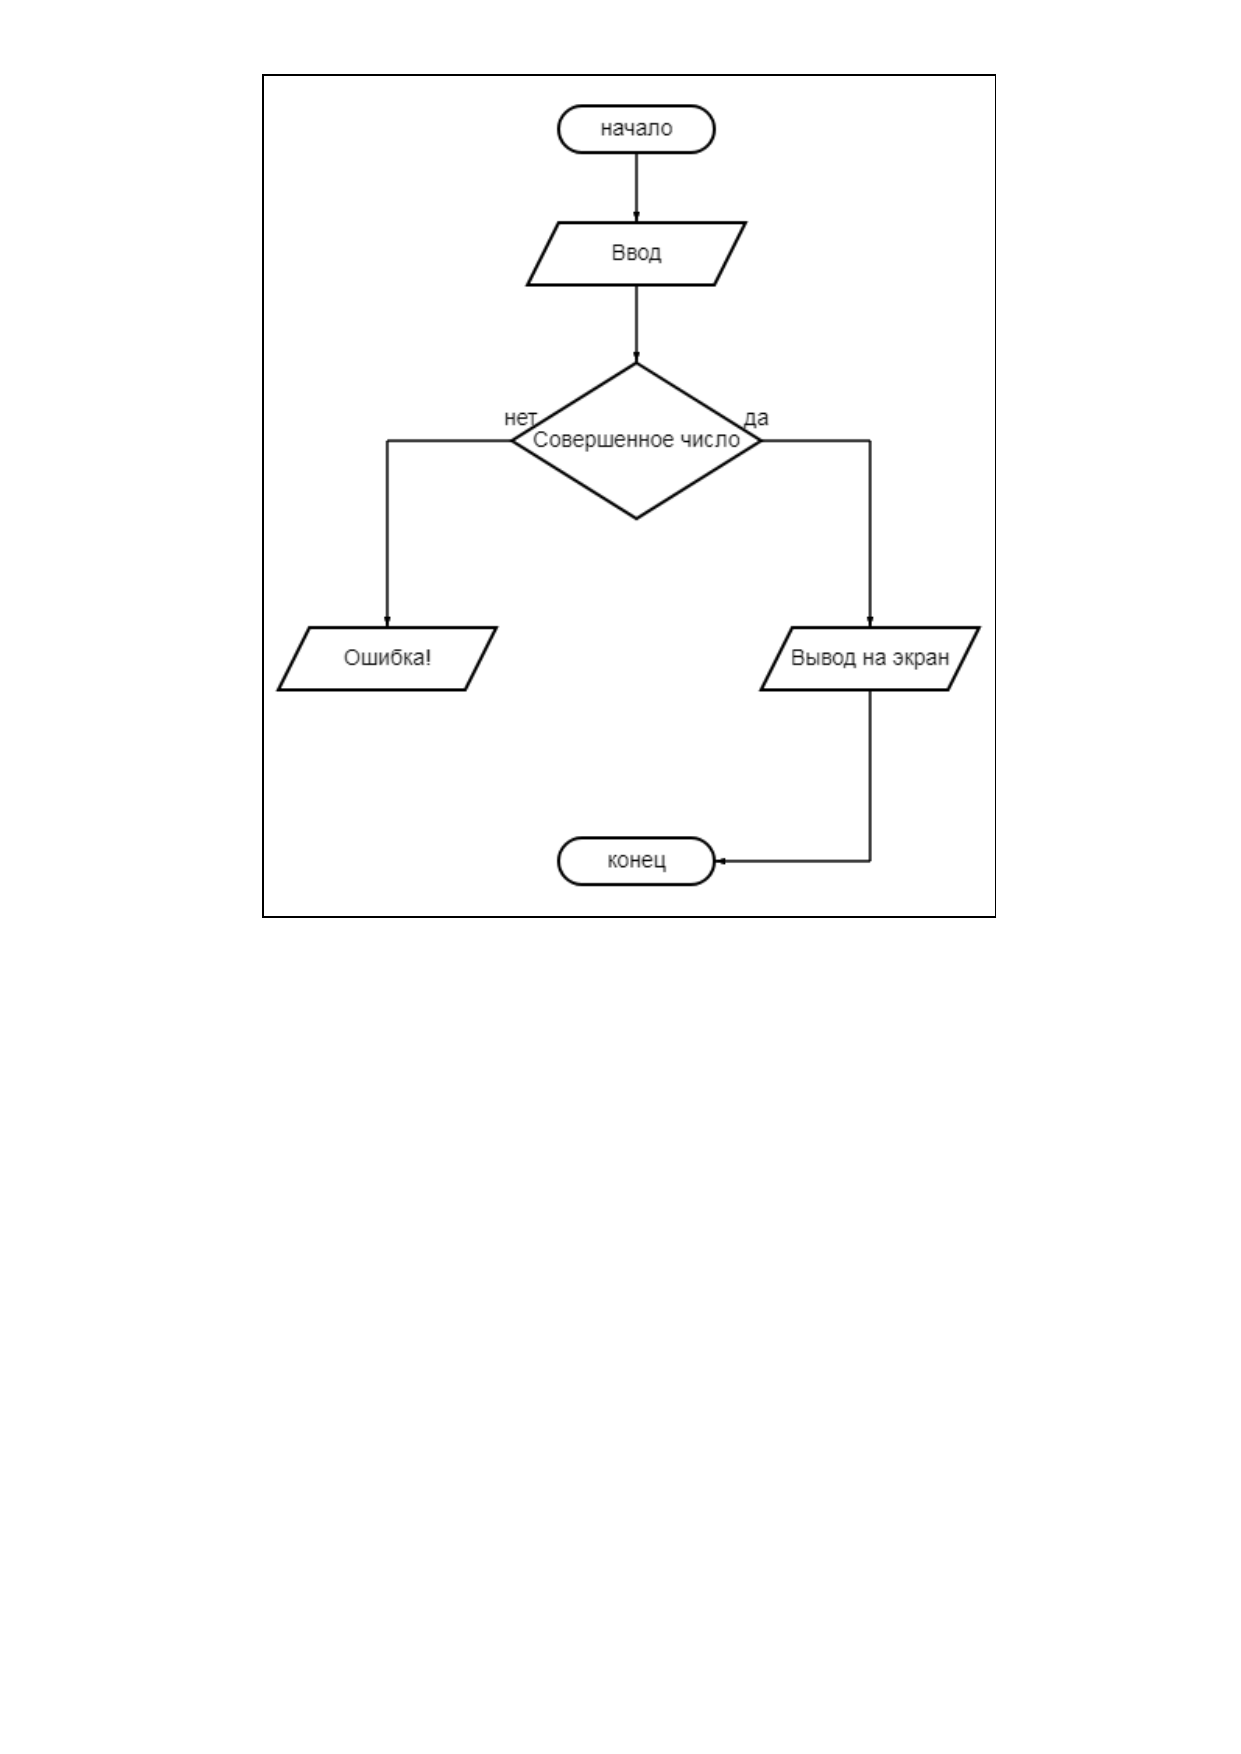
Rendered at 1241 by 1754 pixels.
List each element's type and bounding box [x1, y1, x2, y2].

picture [264, 76, 995, 916]
